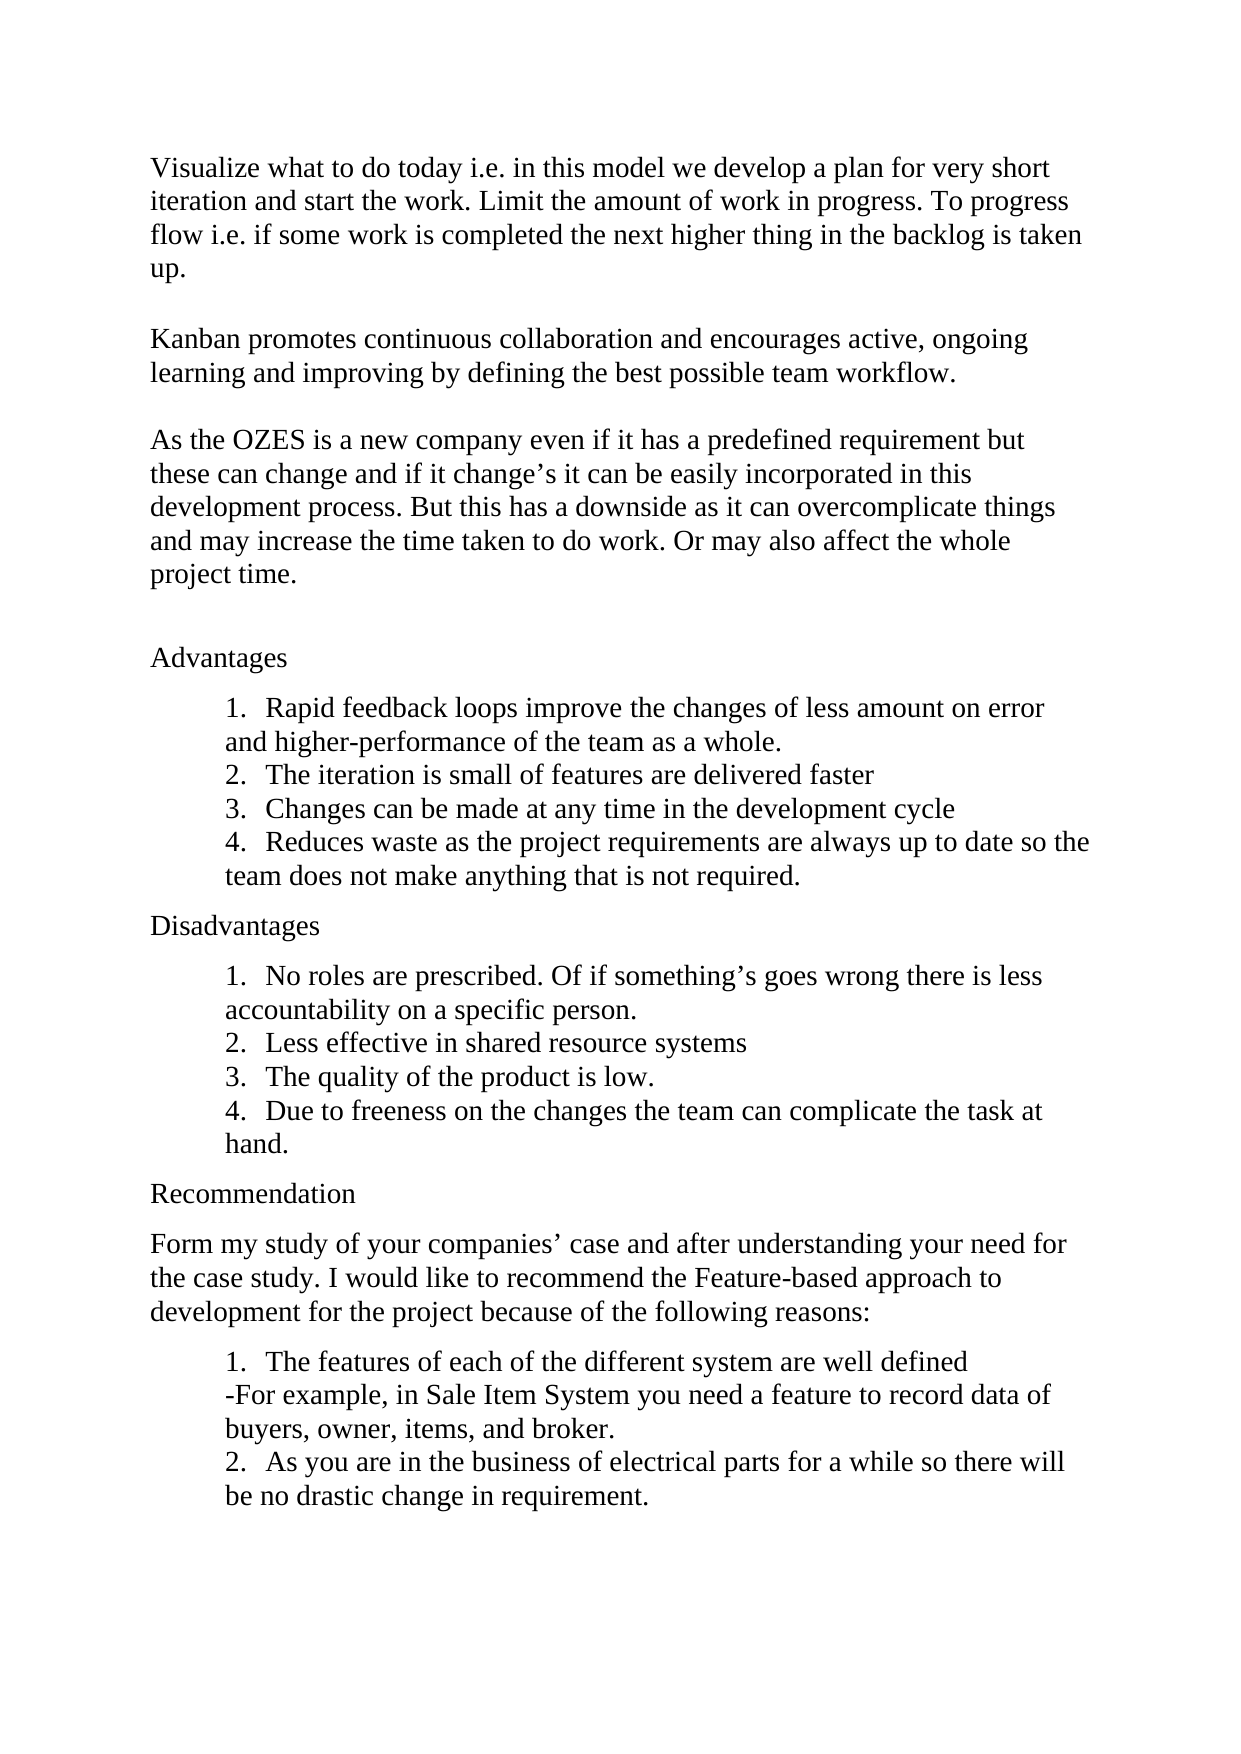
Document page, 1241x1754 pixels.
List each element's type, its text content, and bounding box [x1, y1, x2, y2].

text 2. As you are in the business of electrical parts for a while so there will be no drastic change in requirement. [225, 1444, 1090, 1512]
text 2. Less effective in shared resource systems [225, 1026, 1090, 1059]
text As the OZES is a new company even if it has a predefined requirement but these can change and if it change’s it can be easily incorporated in this development process. But this has a downside as it can overcomplicate things and may increase the time taken to do work. Or may also affect the whole project time. [150, 422, 1090, 590]
text Disadvantages [150, 908, 1090, 942]
text Advantages [150, 640, 1090, 674]
text 4. Reduces waste as the project requirements are always up to date so the team does not make anything that is not required. [225, 824, 1090, 892]
text Recommendation [150, 1176, 1090, 1210]
text 4. Due to freeness on the changes the team can complicate the task at hand. [225, 1093, 1090, 1160]
text 1. The features of each of the different system are well defined [225, 1344, 1090, 1377]
text 1. Rapid feedback loops improve the changes of less amount on error and higher-performance of the team as a whole. [782, 690, 1090, 757]
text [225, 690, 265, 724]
text 2. The iteration is small of features are delivered faster [225, 757, 1090, 791]
text Form my study of your companies’ case and after understanding your need for the case study. I would like to recommend the Feature-based approach to development for the project because of the following reasons: [150, 1227, 1090, 1327]
text 3. Changes can be made at any time in the development cycle [225, 791, 1090, 824]
text -For example, in Sale Item System you need a feature to record data of buyers, owner, items, and broker. [225, 1377, 1090, 1444]
text 1. No roles are prescribed. Of if something’s goes wrong there is less accountability on a specific person. [225, 958, 1090, 1026]
text 3. The quality of the product is low. [225, 1059, 1090, 1093]
text Kanban promotes continuous collaboration and encourages active, ongoing learning and improving by defining the best possible team workflow. [150, 322, 1090, 389]
